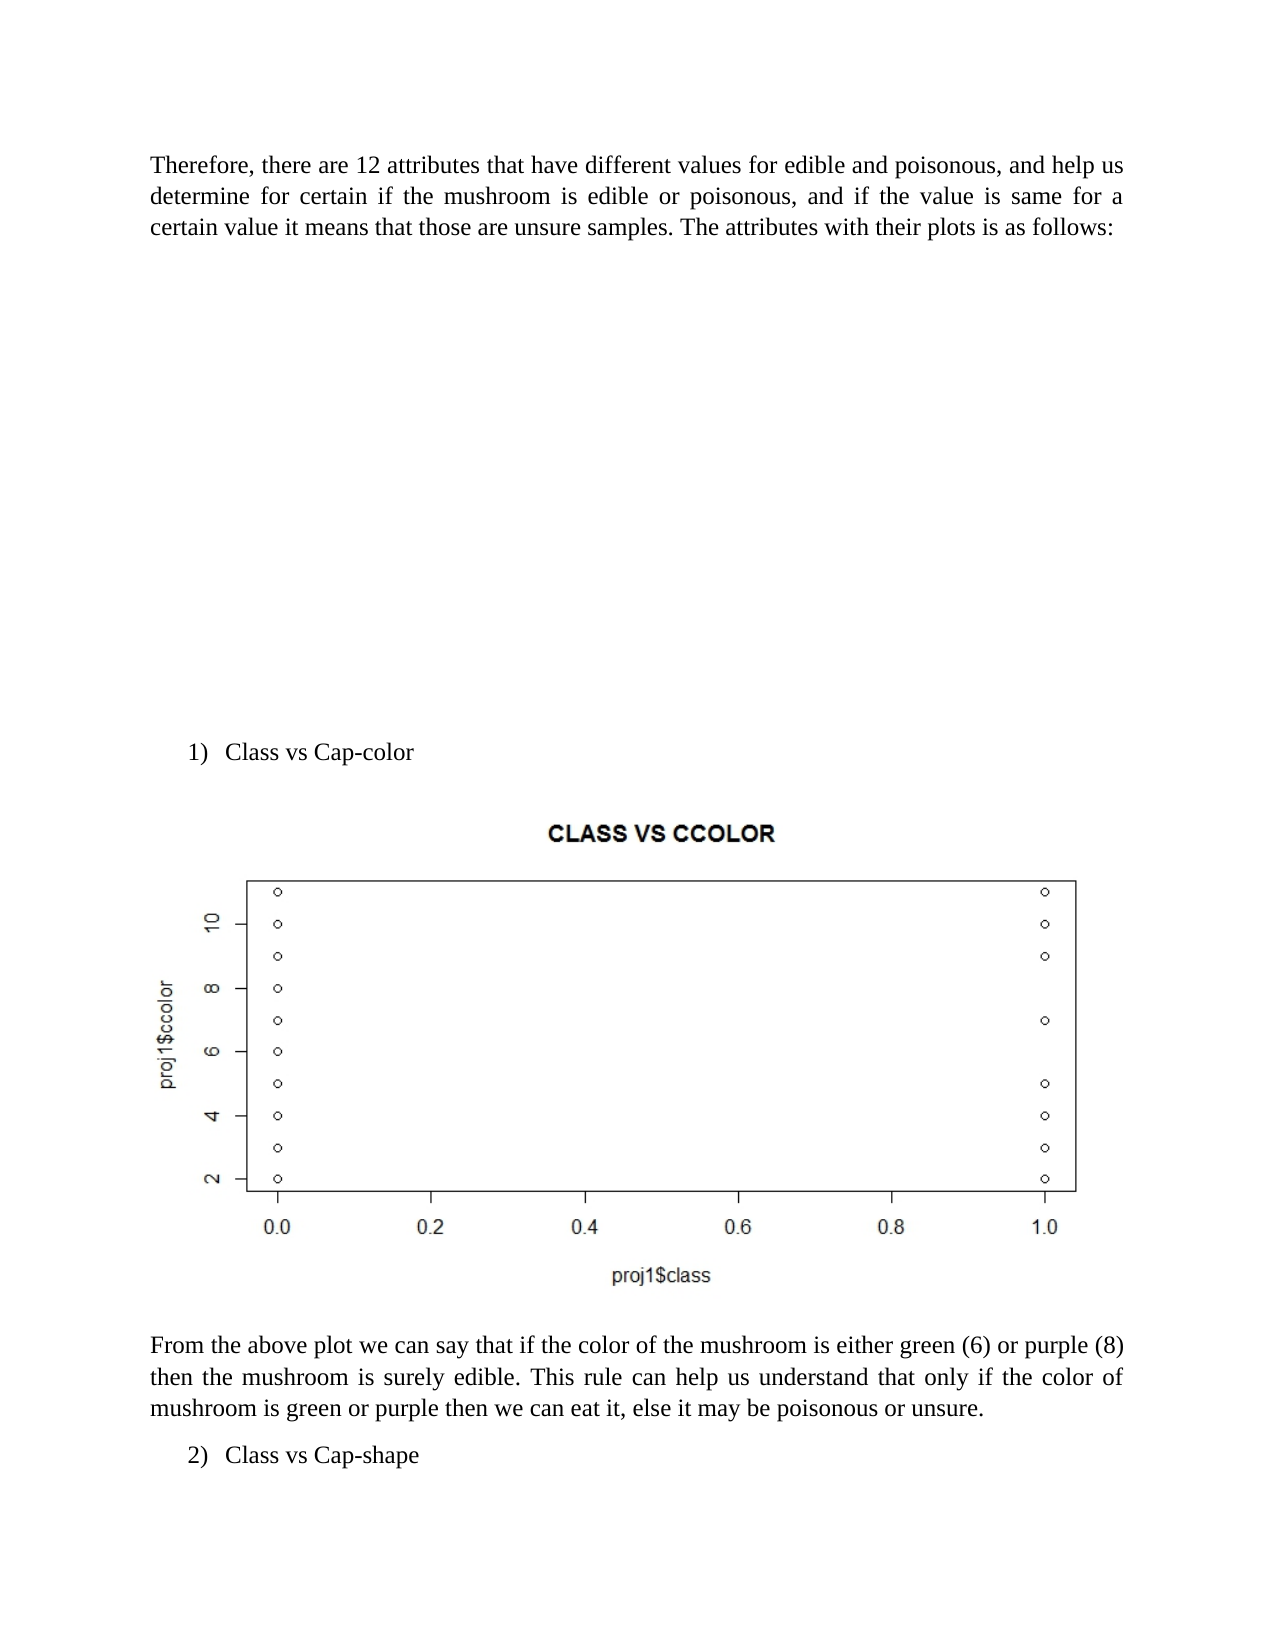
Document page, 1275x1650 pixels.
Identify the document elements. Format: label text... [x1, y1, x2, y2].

list Class vs Cap-color [187, 737, 1125, 766]
text Therefore, there are 12 attributes that have different values for edible and poisonous, and help us determine for certain if the mushroom is edible or poisonous, and if the value is same for a certain value it means that those are unsure samples. The attributes with their plots is as follows: [150, 150, 1125, 241]
text From the above plot we can say that if the color of the mushroom is either green (6) or purple (8) then the mushroom is surely edible. This rule can help us understand that only if the color of mushroom is green or purple then we can eat it, else it may be poisonous or unsure. [150, 1331, 1125, 1421]
list Class vs Cap-shape [187, 1440, 1125, 1469]
picture [150, 784, 1125, 1312]
